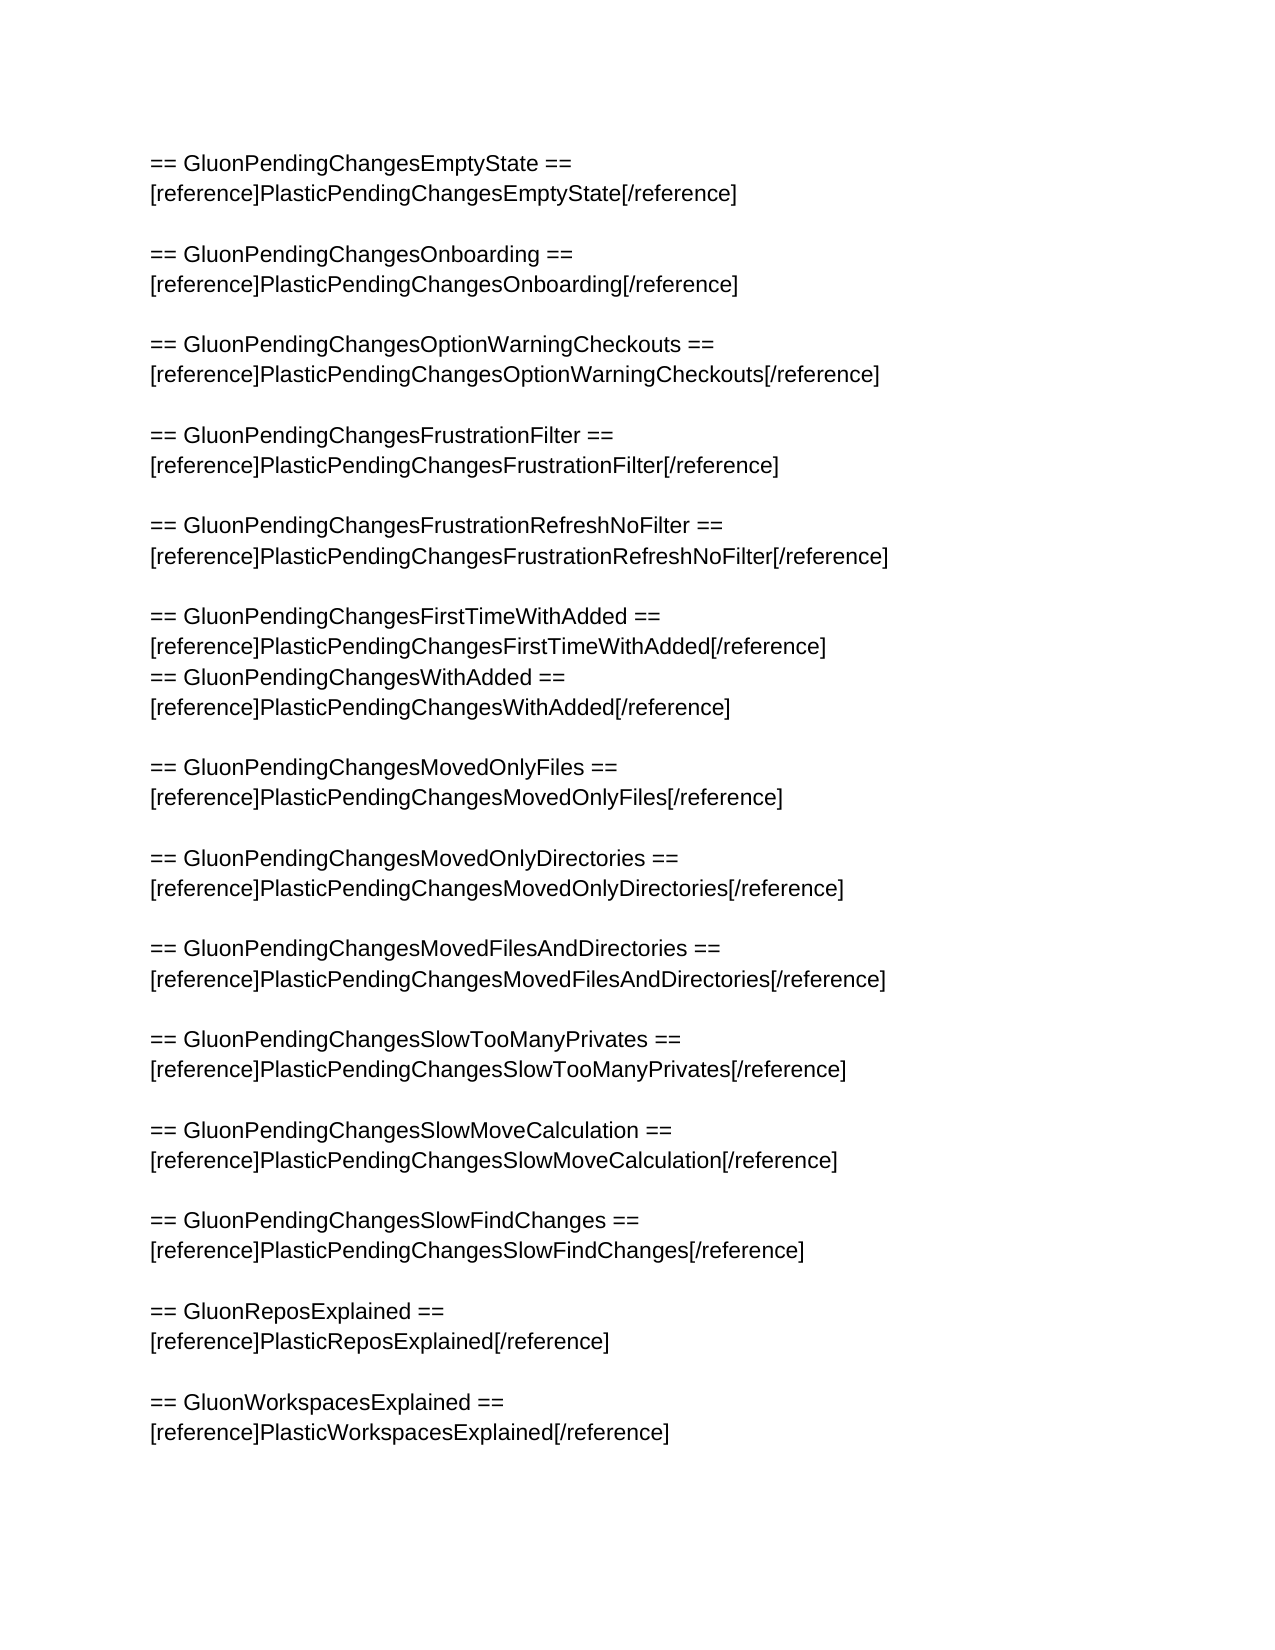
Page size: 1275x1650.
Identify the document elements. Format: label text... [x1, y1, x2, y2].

text == GluonPendingChangesFrustrationRefreshNoFilter == [150, 512, 1125, 539]
text [reference]PlasticPendingChangesMovedOnlyFiles[/reference] [150, 784, 1125, 811]
text == GluonPendingChangesWithAdded == [150, 663, 1125, 690]
text == GluonPendingChangesSlowFindChanges == [150, 1207, 1125, 1234]
text [reference]PlasticPendingChangesOnboarding[/reference] [150, 271, 1125, 297]
text == GluonPendingChangesMovedFilesAndDirectories == [150, 935, 1125, 962]
text [reference]PlasticPendingChangesOptionWarningCheckouts[/reference] [150, 361, 1125, 388]
text [reference]PlasticPendingChangesSlowTooManyPrivates[/reference] [150, 1056, 1125, 1083]
text == GluonPendingChangesSlowTooManyPrivates == [150, 1026, 1125, 1052]
text == GluonReposExplained == [150, 1298, 1125, 1324]
text [reference]PlasticPendingChangesWithAdded[/reference] [150, 694, 1125, 720]
text == GluonPendingChangesFrustrationFilter == [150, 422, 1125, 448]
text == GluonWorkspacesExplained == [150, 1388, 1125, 1415]
text == GluonPendingChangesMovedOnlyFiles == [150, 754, 1125, 781]
text [reference]PlasticPendingChangesMovedFilesAndDirectories[/reference] [150, 966, 1125, 992]
text == GluonPendingChangesFirstTimeWithAdded == [150, 603, 1125, 629]
text == GluonPendingChangesEmptyState == [150, 150, 1125, 176]
text [reference]PlasticPendingChangesEmptyState[/reference] [150, 180, 1125, 207]
text == GluonPendingChangesMovedOnlyDirectories == [150, 845, 1125, 871]
text [reference]PlasticPendingChangesFirstTimeWithAdded[/reference] [150, 633, 1125, 660]
text [reference]PlasticPendingChangesFrustrationRefreshNoFilter[/reference] [150, 543, 1125, 569]
text [reference]PlasticPendingChangesFrustrationFilter[/reference] [150, 452, 1125, 478]
text [reference]PlasticPendingChangesSlowMoveCalculation[/reference] [150, 1147, 1125, 1173]
text == GluonPendingChangesOptionWarningCheckouts == [150, 331, 1125, 358]
text == GluonPendingChangesOnboarding == [150, 241, 1125, 267]
text [reference]PlasticPendingChangesSlowFindChanges[/reference] [150, 1237, 1125, 1264]
text == GluonPendingChangesSlowMoveCalculation == [150, 1117, 1125, 1143]
text [reference]PlasticPendingChangesMovedOnlyDirectories[/reference] [150, 875, 1125, 901]
text [reference]PlasticWorkspacesExplained[/reference] [150, 1419, 1125, 1445]
text [reference]PlasticReposExplained[/reference] [150, 1328, 1125, 1354]
